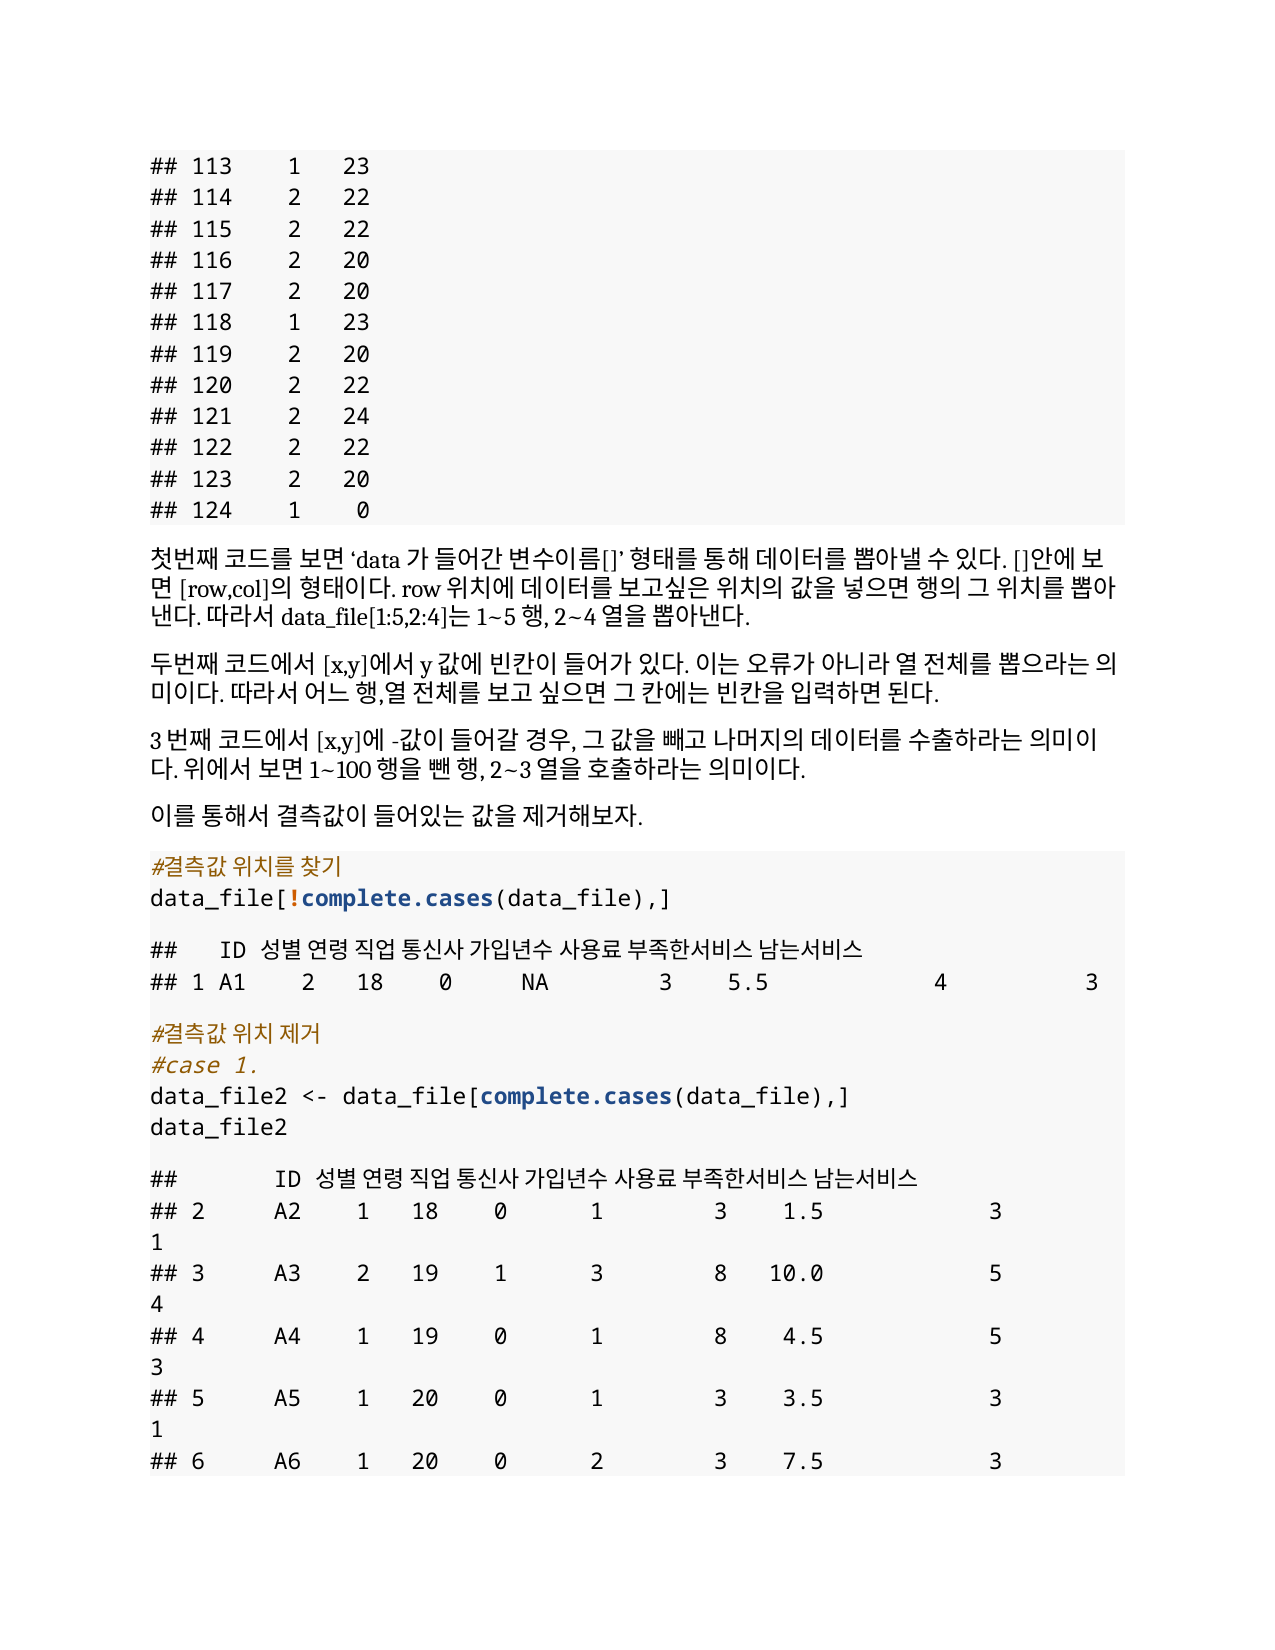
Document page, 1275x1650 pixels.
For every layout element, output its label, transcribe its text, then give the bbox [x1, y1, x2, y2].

text ## ID 성별 연령 직업 통신사 가입년수 사용료 부족한서비스 남는서비스 ## 1 A1 2 18 0 NA 3 5.5 4 3 [150, 934, 1125, 997]
text 첫번째 코드를 보면 ‘data가 들어간 변수이름[]’ 형태를 통해 데이터를 뽑아낼 수 있다. []안에 보면 [row,col]의 형태이다. row위치에 데이터를 보고싶은 위치의 값을 넣으면 행의 그 위치를 뽑아낸다. 따라서 data_file[1:5,2:4]는 1~5행, 2~4열을 뽑아낸다. [150, 546, 1125, 632]
text 이를 통해서 결측값이 들어있는 값을 제거해보자. [150, 803, 1125, 832]
text #결측값 위치를 찾기 data_file[!complete.cases(data_file),] [164, 851, 1125, 913]
text 3번째 코드에서 [x,y]에 -값이 들어갈 경우, 그 값을 빼고 나머지의 데이터를 수출하라는 의미이다. 위에서 보면 1~100행을 뺀 행, 2~3열을 호출하라는 의미이다. [150, 727, 1125, 784]
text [150, 1163, 1125, 1476]
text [150, 150, 1125, 525]
text 두번째 코드에서 [x,y]에서 y값에 빈칸이 들어가 있다. 이는 오류가 아니라 열 전체를 뽑으라는 의미이다. 따라서 어느 행,열 전체를 보고 싶으면 그 칸에는 빈칸을 입력하면 된다. [150, 651, 1125, 708]
text #결측값 위치 제거 #case 1. data_file2 <- data_file[complete.cases(data_file),] data_file2 [150, 1017, 1125, 1142]
